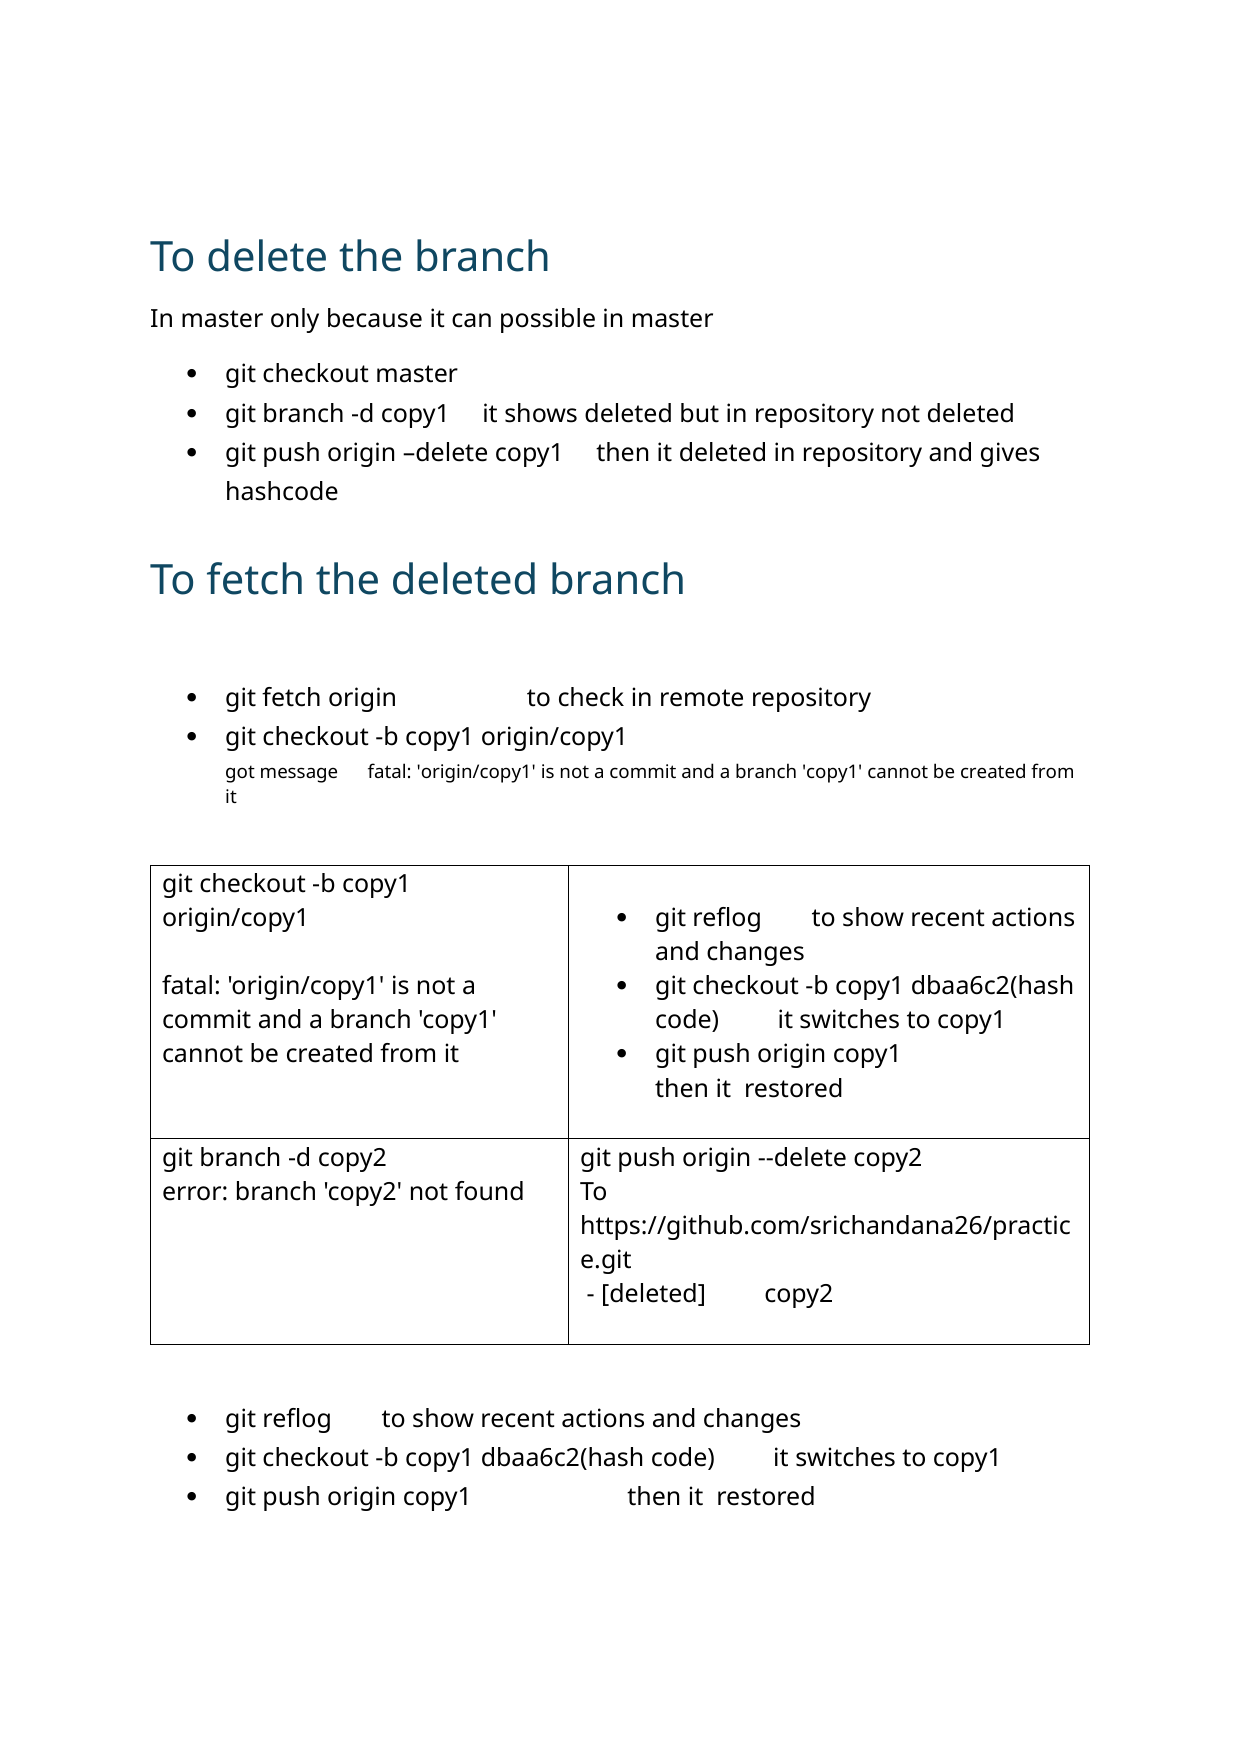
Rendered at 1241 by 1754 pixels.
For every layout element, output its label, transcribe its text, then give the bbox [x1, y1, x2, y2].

table_cell git push origin --delete copy2 To https://github.com/srichandana26/practice.git - [deleted] copy2 [569, 1139, 1089, 1344]
table_header git checkout -b copy1 origin/copy1 fatal: 'origin/copy1' is not a commit and a branch 'copy1' cannot be created from it [151, 866, 568, 1138]
list git checkout master [187, 356, 1090, 390]
table_cell git branch -d copy2 error: branch 'copy2' not found [151, 1139, 568, 1344]
subtitle To delete the branch [150, 227, 1090, 283]
list git push origin –delete copy1 then it deleted in repository and gives hashcode [187, 434, 1090, 508]
subtitle To fetch the deleted branch [150, 550, 1090, 607]
list git checkout -b copy1 origin/copy1 [187, 719, 1090, 753]
list git checkout -b copy1 dbaa6c2(hash code) it switches to copy1 [187, 1440, 1090, 1474]
list git reflog to show recent actions and changes [187, 1401, 1090, 1435]
list got message fatal: 'origin/copy1' is not a commit and a branch 'copy1' cannot be created from it [225, 758, 1090, 809]
table_header git reflog to show recent actions and changes git checkout -b copy1 dbaa6c2(hash code) it switches to copy1 git push origin copy1 then it restored [569, 866, 1089, 1138]
list git branch -d copy1 it shows deleted but in repository not deleted [187, 395, 1090, 429]
text In master only because it can possible in master [150, 300, 1090, 334]
list git push origin copy1 then it restored [187, 1479, 1090, 1513]
list git fetch origin to check in remote repository [187, 679, 1090, 714]
